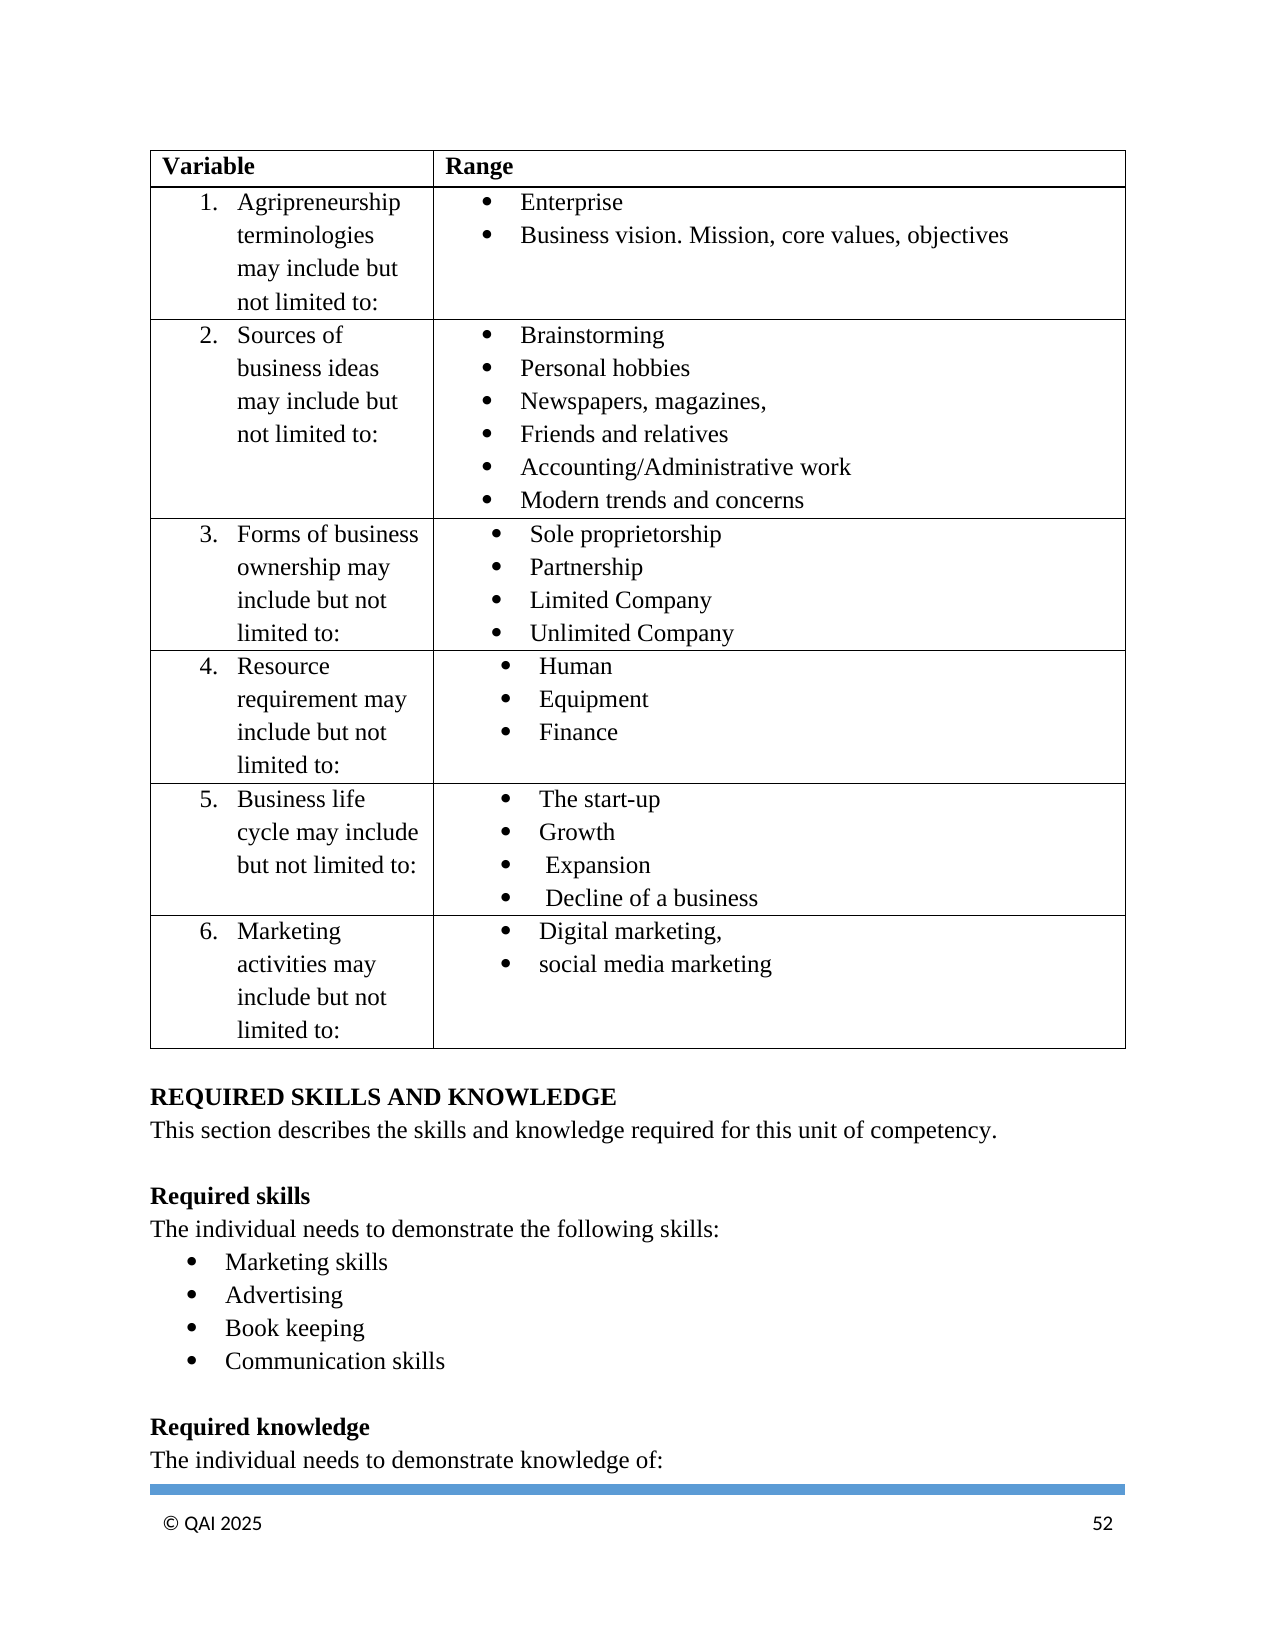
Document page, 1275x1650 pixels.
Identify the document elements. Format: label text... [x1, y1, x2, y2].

text Required knowledge [150, 1412, 1125, 1441]
table_cell Sole proprietorship Partnership Limited Company Unlimited Company [434, 519, 1125, 650]
text Required skills [150, 1181, 1125, 1210]
text The individual needs to demonstrate the following skills: [150, 1214, 1125, 1243]
table_cell Sources of business ideas may include but not limited to: [151, 320, 433, 518]
list Book keeping [187, 1313, 1125, 1342]
table_cell Agripreneurship terminologies may include but not limited to: [151, 188, 433, 319]
table_cell The start-up Growth Expansion Decline of a business [434, 784, 1125, 915]
text REQUIRED SKILLS AND KNOWLEDGE [150, 1082, 1125, 1111]
table_cell Business life cycle may include but not limited to: [151, 784, 433, 915]
table_cell Digital marketing, social media marketing [434, 916, 1125, 1048]
table_cell Brainstorming Personal hobbies Newspapers, magazines, Friends and relatives Accounting/Administrative work Modern trends and concerns [434, 320, 1125, 518]
text The individual needs to demonstrate knowledge of: [150, 1445, 1125, 1474]
table_header Variable [151, 151, 433, 186]
text This section describes the skills and knowledge required for this unit of competency. [150, 1115, 1125, 1144]
table_cell Human Equipment Finance [434, 651, 1125, 783]
list Communication skills [187, 1346, 1125, 1375]
table_cell Forms of business ownership may include but not limited to: [151, 519, 433, 650]
table_cell Resource requirement may include but not limited to: [151, 651, 433, 783]
list Advertising [187, 1280, 1125, 1309]
table_cell Enterprise Business vision. Mission, core values, objectives [434, 188, 1125, 319]
table_header Range [434, 151, 1125, 186]
list Marketing skills [187, 1247, 1125, 1276]
table_cell Marketing activities may include but not limited to: [151, 916, 433, 1048]
